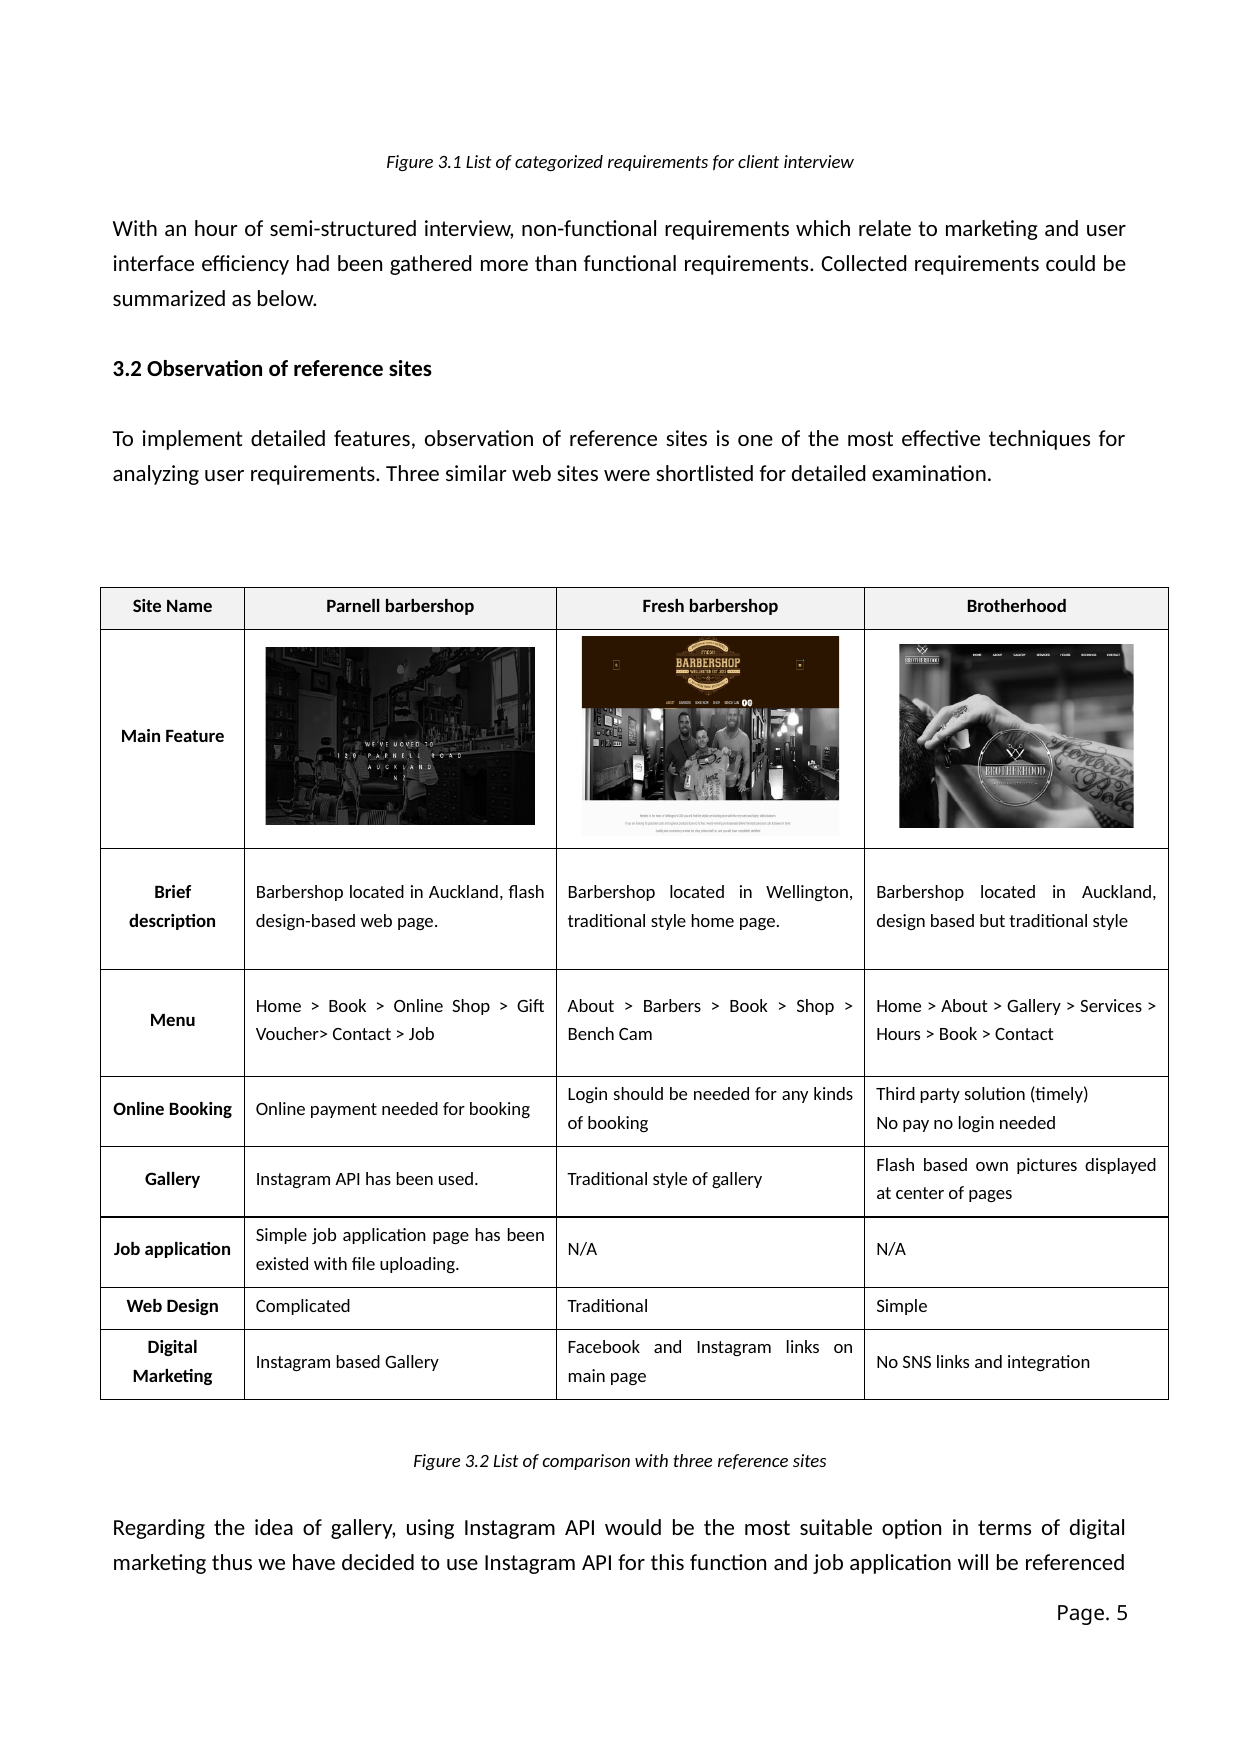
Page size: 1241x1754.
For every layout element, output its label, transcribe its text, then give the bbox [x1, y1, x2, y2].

text 3.2 Observation of reference sites [112, 354, 1128, 382]
table_header Fresh barbershop [557, 588, 864, 629]
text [112, 1513, 1128, 1576]
table_cell Web Design [101, 1288, 244, 1328]
table_cell Job application [101, 1218, 244, 1287]
table_cell Instagram based Gallery [245, 1330, 556, 1399]
text Figure 3.2 List of comparison with three reference sites [112, 1449, 1128, 1472]
table_cell Barbershop located in Auckland, flash design-based web page. [245, 849, 556, 969]
text Figure 3.1 List of categorized requirements for client interview [112, 150, 1128, 173]
table_cell Traditional [557, 1288, 864, 1328]
table_cell Menu [101, 970, 244, 1076]
table_cell Complicated [245, 1288, 556, 1328]
table_cell Simple [865, 1288, 1168, 1328]
table_cell Main Feature [101, 630, 244, 848]
table_cell Home > About > Gallery > Services > Hours > Book > Contact [865, 970, 1168, 1076]
table_cell Digital Marketing [101, 1330, 244, 1399]
table_cell Gallery [101, 1147, 244, 1216]
table_cell Login should be needed for any kinds of booking [557, 1077, 864, 1146]
table_cell Flash based own pictures displayed at center of pages [865, 1147, 1168, 1216]
table_cell Online Booking [101, 1077, 244, 1146]
text With an hour of semi-structured interview, non-functional requirements which relate to marketing and user interface efficiency had been gathered more than functional requirements. Collected requirements could be summarized as below. [112, 214, 1128, 312]
table_header Parnell barbershop [245, 588, 556, 629]
table_cell N/A [865, 1218, 1168, 1287]
table_cell [557, 630, 864, 848]
table_cell Instagram API has been used. [245, 1147, 556, 1216]
table_cell Traditional style of gallery [557, 1147, 864, 1216]
table_cell [245, 630, 556, 848]
table_cell Simple job application page has been existed with file uploading. [245, 1218, 556, 1287]
table_cell Brief description [101, 849, 244, 969]
table_cell Third party solution (timely) No pay no login needed [865, 1077, 1168, 1146]
table_header Brotherhood [865, 588, 1168, 629]
table_cell N/A [557, 1218, 864, 1287]
table_cell About > Barbers > Book > Shop > Bench Cam [557, 970, 864, 1076]
text To implement detailed features, observation of reference sites is one of the most effective techniques for analyzing user requirements. Three similar web sites were shortlisted for detailed examination. [112, 424, 1128, 487]
table_cell Online payment needed for booking [245, 1077, 556, 1146]
table_cell Facebook and Instagram links on main page [557, 1330, 864, 1399]
table_cell [865, 630, 1168, 848]
table_cell Barbershop located in Auckland, design based but traditional style [865, 849, 1168, 969]
table_cell Barbershop located in Wellington, traditional style home page. [557, 849, 864, 969]
table_header Site Name [101, 588, 244, 629]
picture [265, 647, 535, 825]
picture [899, 644, 1134, 828]
picture [581, 636, 840, 836]
table_cell No SNS links and integration [865, 1330, 1168, 1399]
table_cell Home > Book > Online Shop > Gift Voucher> Contact > Job [245, 970, 556, 1076]
